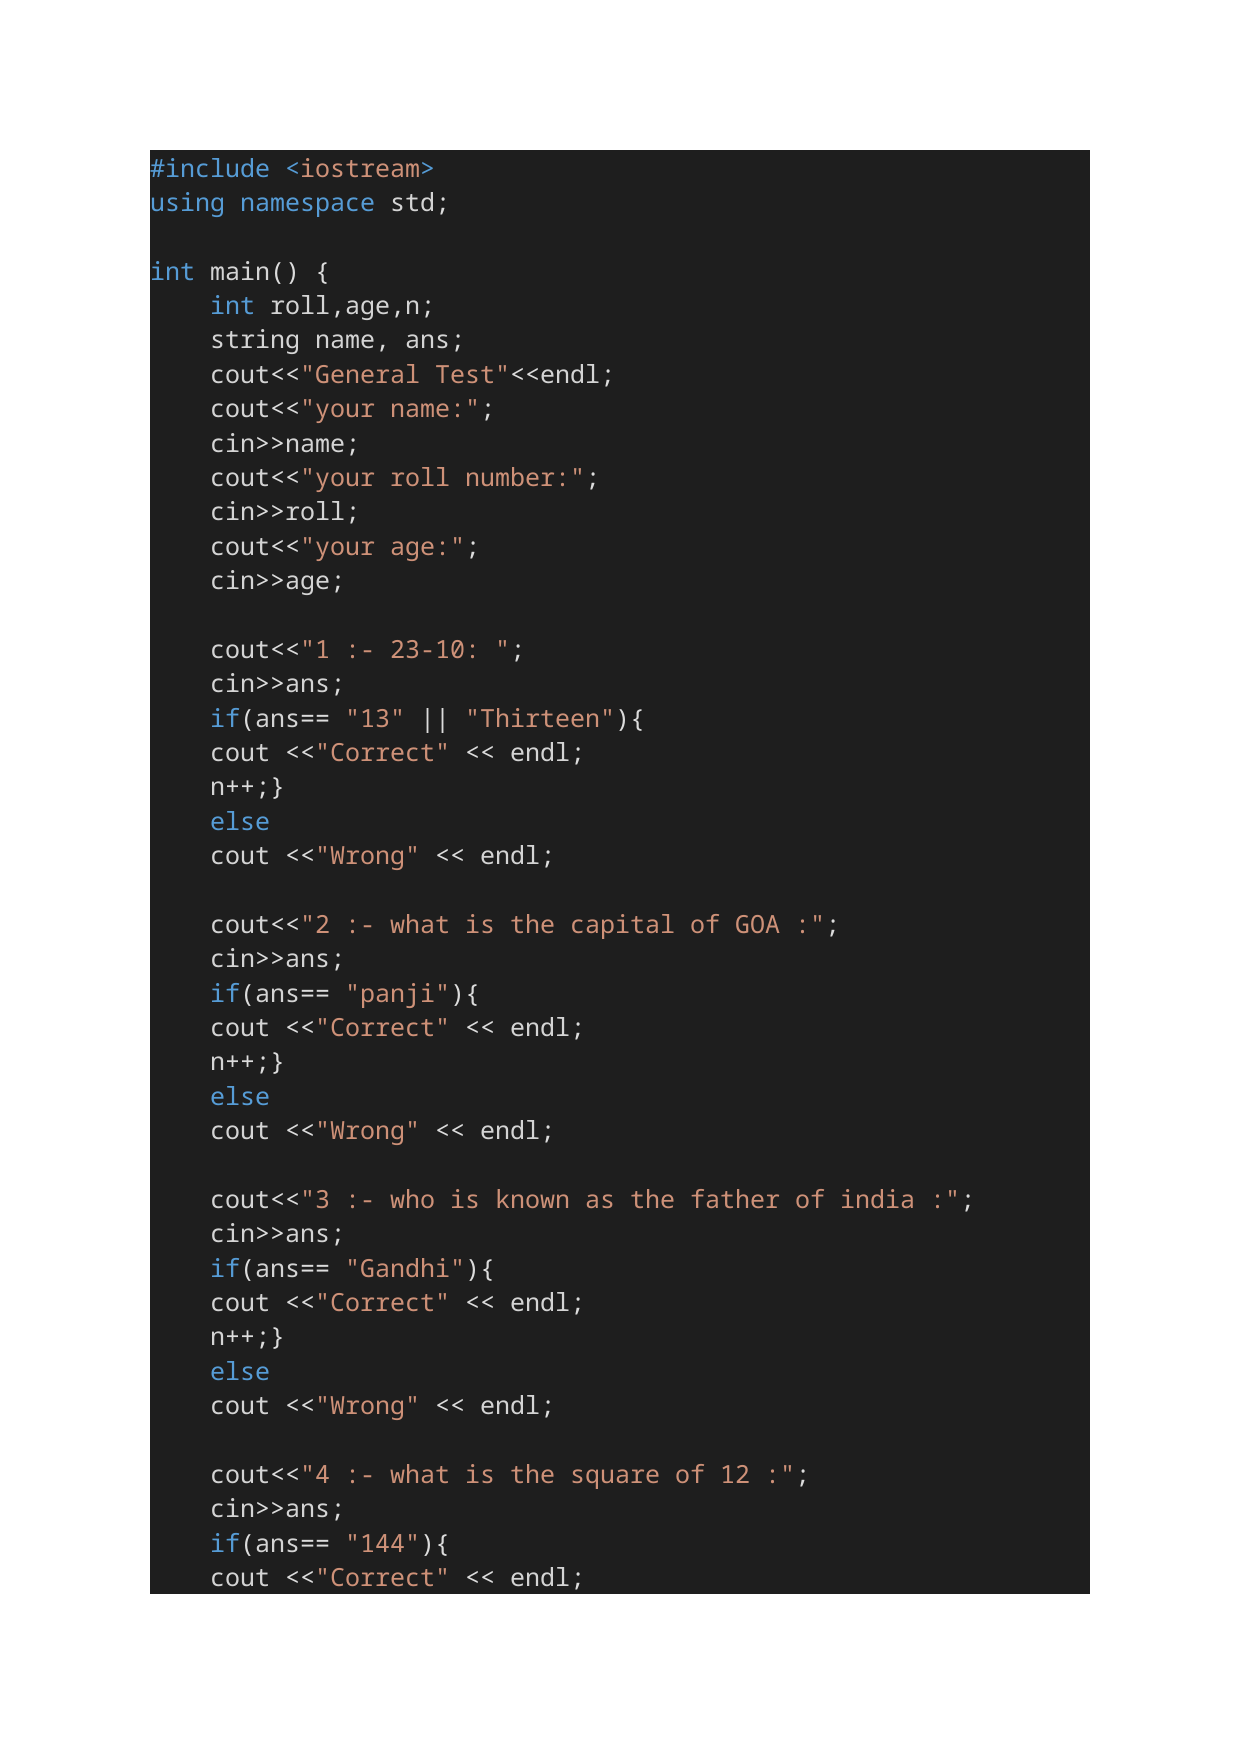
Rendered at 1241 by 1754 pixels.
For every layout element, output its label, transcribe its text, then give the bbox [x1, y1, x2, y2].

text if(ans== "Gandhi"){ [150, 1250, 1090, 1284]
text cout<<"General Test"<<endl; [150, 356, 1090, 391]
text int main() { [150, 253, 1090, 287]
text cout<<"1 :- 23-10: "; [150, 631, 1090, 666]
text string name, ans; [150, 322, 1090, 356]
text cout <<"Correct" << endl; [150, 734, 1090, 769]
text cout <<"Correct" << endl; [150, 1284, 1090, 1319]
text cout <<"Wrong" << endl; [150, 1387, 1090, 1422]
text if(ans== "13" || "Thirteen"){ [150, 700, 1090, 734]
text else [150, 1353, 1090, 1387]
text n++;} [150, 769, 1090, 803]
text cout<<"your name:"; [150, 391, 1090, 425]
text cin>>ans; [150, 1491, 1090, 1525]
text cout<<"4 :- what is the square of 12 :"; [150, 1456, 1090, 1491]
text cin>>name; [150, 425, 1090, 459]
text cout<<"3 :- who is known as the father of india :"; [150, 1181, 1090, 1216]
text using namespace std; [150, 184, 1090, 219]
text cout<<"2 :- what is the capital of GOA :"; [150, 906, 1090, 941]
text cout <<"Correct" << endl; [150, 1009, 1090, 1044]
text cout <<"Wrong" << endl; [150, 1112, 1090, 1147]
text cin>>ans; [150, 666, 1090, 700]
text cout <<"Correct" << endl; [150, 1559, 1090, 1594]
text else [150, 1078, 1090, 1112]
text cout<<"your age:"; [150, 528, 1090, 562]
text #include <iostream> [150, 150, 1090, 184]
text else [150, 803, 1090, 837]
text if(ans== "144"){ [150, 1525, 1090, 1559]
text cin>>age; [150, 562, 1090, 597]
text cout <<"Wrong" << endl; [150, 837, 1090, 872]
text n++;} [150, 1319, 1090, 1353]
text cin>>roll; [150, 494, 1090, 528]
text cin>>ans; [150, 941, 1090, 975]
text cin>>ans; [150, 1216, 1090, 1250]
text int roll,age,n; [150, 287, 1090, 322]
text if(ans== "panji"){ [150, 975, 1090, 1009]
text n++;} [150, 1044, 1090, 1078]
text cout<<"your roll number:"; [150, 459, 1090, 494]
